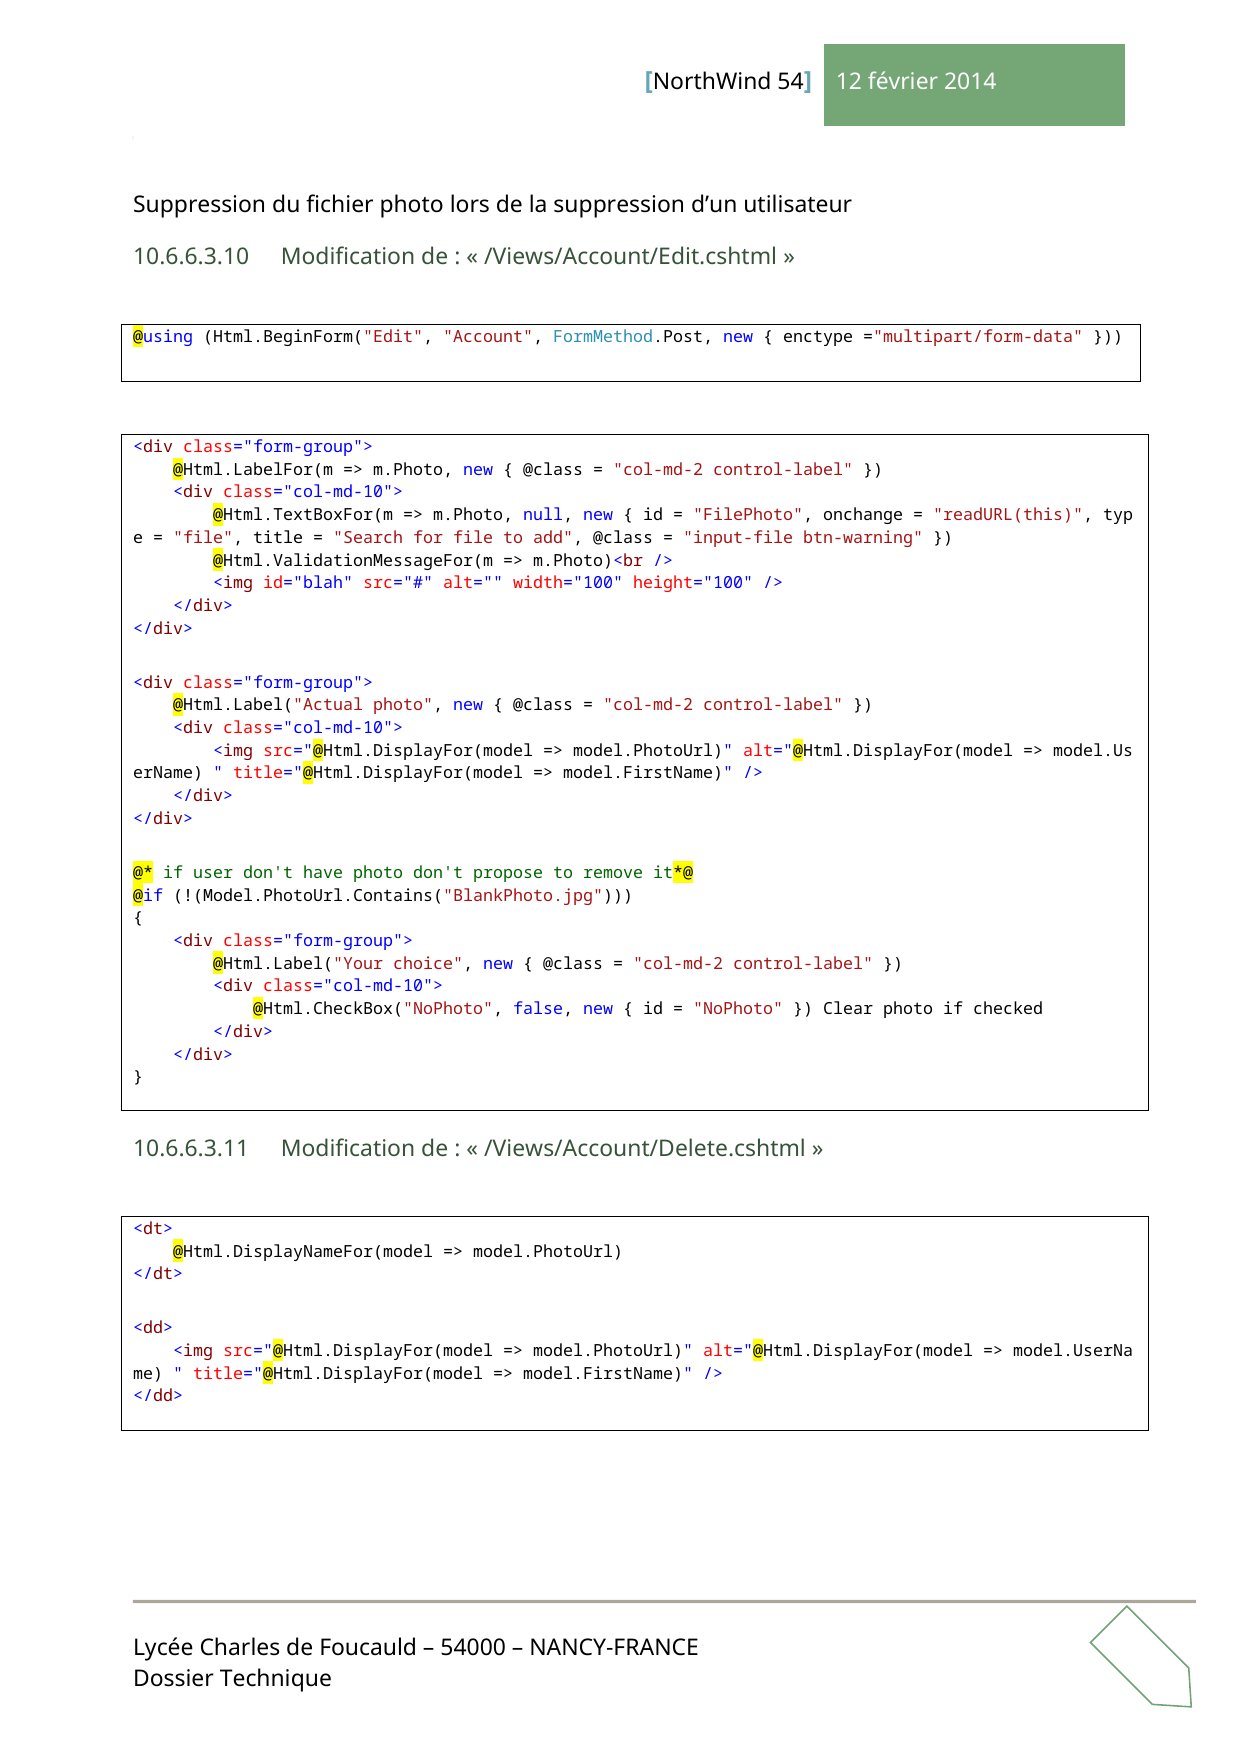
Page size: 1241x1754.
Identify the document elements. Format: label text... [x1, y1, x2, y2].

subtitle Modification de : « /Views/Account/Delete.cshtml » [133, 1132, 1137, 1163]
subtitle Modification de : « /Views/Account/Edit.cshtml » [133, 240, 1137, 272]
table_header <div class="form-group"> @Html.LabelFor(m => m.Photo, new { @class = "col-md-2 control-label" }) <div class="col-md-10"> @Html.TextBoxFor(m => m.Photo, null, new { id = "FilePhoto", onchange = "readURL(this)", type = "file", title = "Search for file to add", @class = "input-file btn-warning" }) @Html.ValidationMessageFor(m => m.Photo)<br /> <img id="blah" src="#" alt="" width="100" height="100" /> </div> </div> <div class="form-group"> @Html.Label("Actual photo", new { @class = "col-md-2 control-label" }) <div class="col-md-10"> <img src="@Html.DisplayFor(model => model.PhotoUrl)" alt="@Html.DisplayFor(model => model.UserName) " title="@Html.DisplayFor(model => model.FirstName)" /> </div> </div> @* if user don't have photo don't propose to remove it*@ @if (!(Model.PhotoUrl.Contains("BlankPhoto.jpg"))) { <div class="form-group"> @Html.Label("Your choice", new { @class = "col-md-2 control-label" }) <div class="col-md-10"> @Html.CheckBox("NoPhoto", false, new { id = "NoPhoto" }) Clear photo if checked </div> </div> } [122, 435, 1148, 1110]
table_header @using (Html.BeginForm("Edit", "Account", FormMethod.Post, new { enctype ="multipart/form-data" })) [122, 325, 1140, 381]
table_header <dt> @Html.DisplayNameFor(model => model.PhotoUrl) </dt> <dd> <img src="@Html.DisplayFor(model => model.PhotoUrl)" alt="@Html.DisplayFor(model => model.UserName) " title="@Html.DisplayFor(model => model.FirstName)" /> </dd> [122, 1217, 1148, 1429]
text Suppression du fichier photo lors de la suppression d’un utilisateur [133, 188, 1137, 219]
